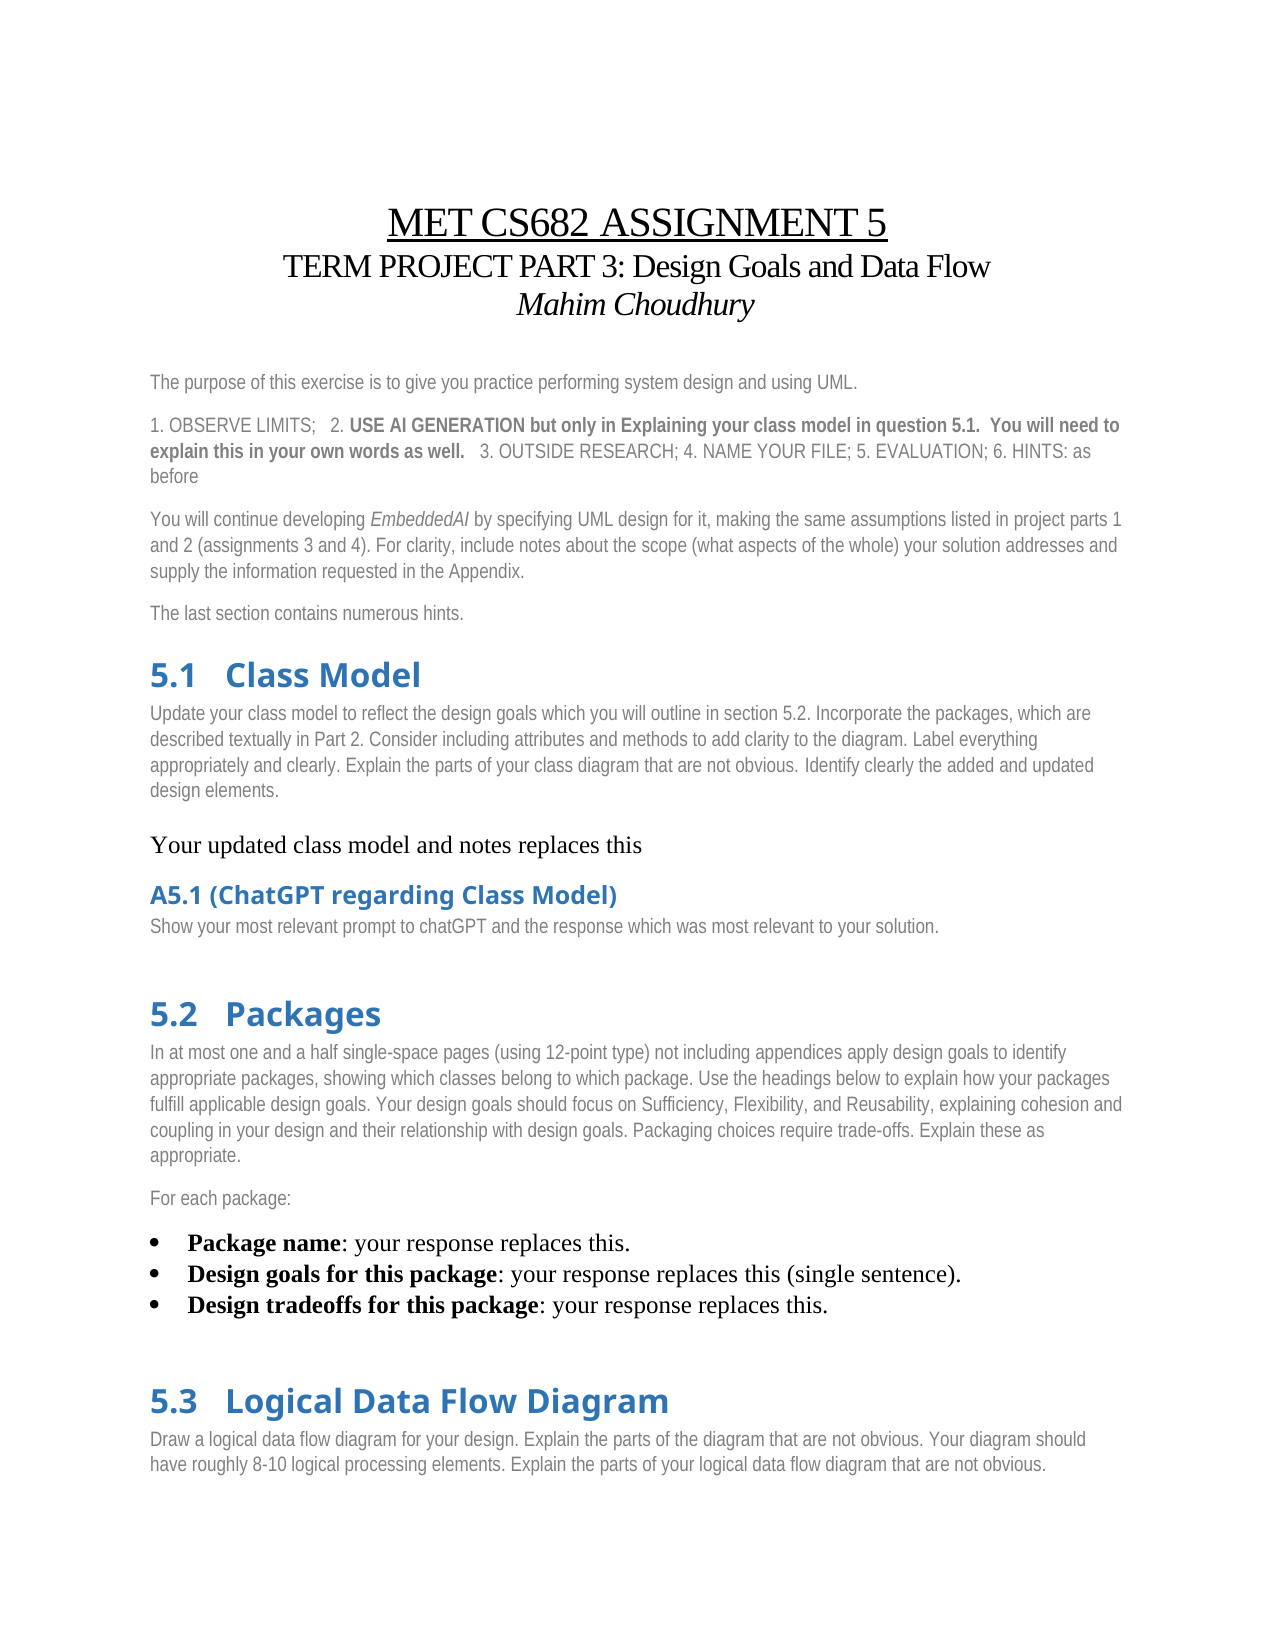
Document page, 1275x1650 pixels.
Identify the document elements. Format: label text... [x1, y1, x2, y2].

text Your updated class model and notes replaces this [150, 830, 1125, 859]
text Update your class model to reflect the design goals which you will outline in section 5.2. Incorporate the packages, which are described textually in Part 2. Consider including attributes and methods to add clarity to the diagram. Label everything appropriately and clearly. Explain the parts of your class diagram that are not obvious. Identify clearly the added and updated design elements. [150, 701, 1125, 802]
text For each package: [150, 1186, 1125, 1210]
subtitle Packages [150, 991, 1125, 1037]
text The last section contains numerous hints. [150, 601, 1125, 625]
subtitle A5.1 (ChatGPT regarding Class Model) [150, 878, 1125, 912]
text Show your most relevant prompt to chatGPT and the response which was most relevant to your solution. [150, 914, 1125, 938]
subtitle Class Model [150, 652, 1125, 697]
text Draw a logical data flow diagram for your design. Explain the parts of the diagram that are not obvious. Your diagram should have roughly 8-10 logical processing elements. Explain the parts of your logical data flow diagram that are not obvious. [150, 1427, 1125, 1476]
text You will continue developing EmbeddedAI by specifying UML design for it, making the same assumptions listed in project parts 1 and 2 (assignments 3 and 4). For clarity, include notes about the scope (what aspects of the whole) your solution addresses and supply the information requested in the Appendix. [150, 507, 1125, 582]
list Design tradeoffs for this package: your response replaces this. [150, 1291, 1125, 1319]
list Design goals for this package: your response replaces this (single sentence). [150, 1259, 1125, 1288]
text The purpose of this exercise is to give you practice performing system design and using UML. [150, 370, 1125, 394]
title MET CS682 ASSIGNMENT 5 [150, 198, 1125, 246]
title TERM PROJECT PART 3: Design Goals and Data Flow [150, 246, 1125, 284]
text 1. OBSERVE LIMITS; 2. USE AI GENERATION but only in Explaining your class model in question 5.1. You will need to explain this in your own words as well. 3. OUTSIDE RESEARCH; 4. NAME YOUR FILE; 5. EVALUATION; 6. HINTS: as before [150, 413, 1125, 488]
subtitle Logical Data Flow Diagram [150, 1378, 1125, 1423]
list Package name: your response replaces this. [150, 1228, 1125, 1257]
title Mahim Choudhury [150, 284, 1125, 322]
text In at most one and a half single-space pages (using 12-point type) not including appendices apply design goals to identify appropriate packages, showing which classes belong to which package. Use the headings below to explain how your packages fulfill applicable design goals. Your design goals should focus on Sufficiency, Flexibility, and Reusability, explaining cohesion and coupling in your design and their relationship with design goals. Packaging choices require trade-offs. Explain these as appropriate. [150, 1040, 1125, 1167]
